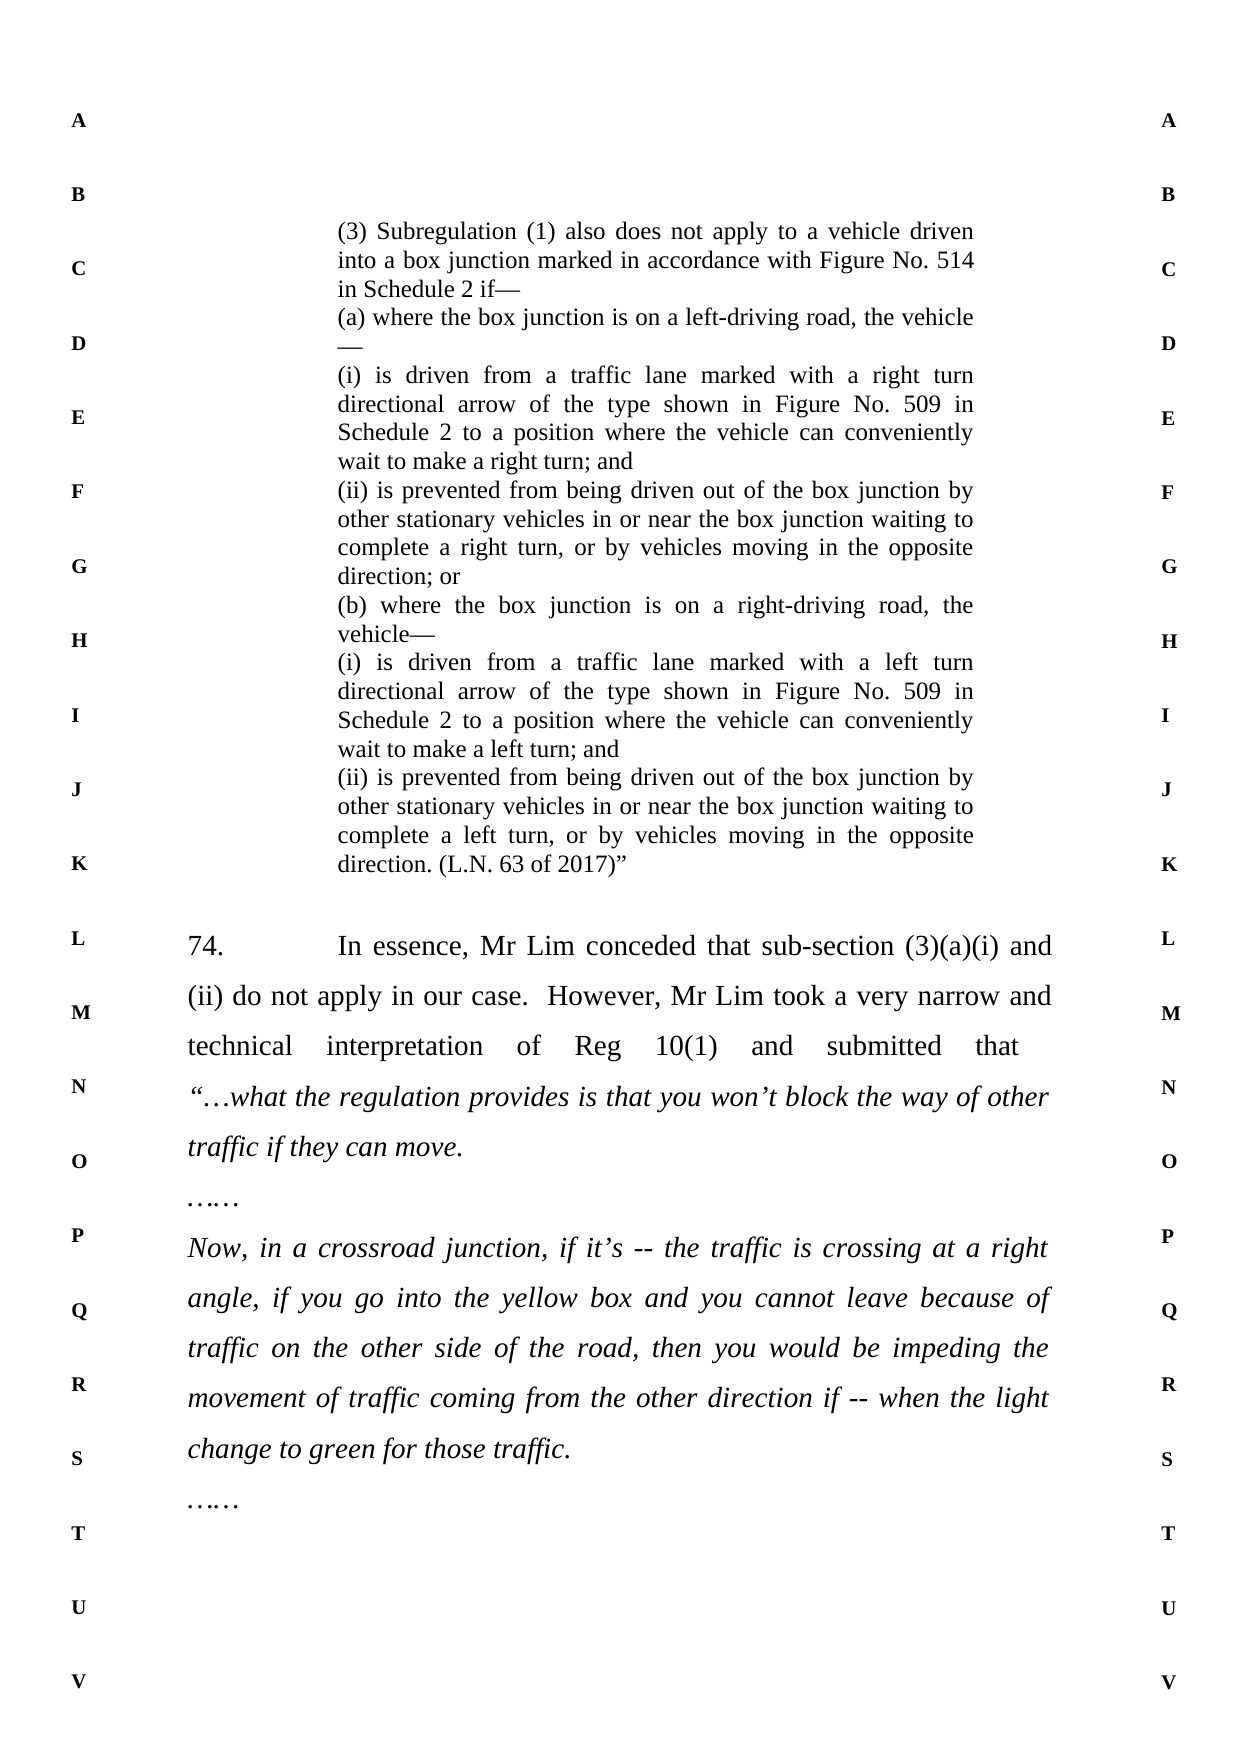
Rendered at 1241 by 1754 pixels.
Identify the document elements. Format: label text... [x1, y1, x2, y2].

list …… [187, 1179, 1053, 1213]
list In essence, Mr Lim conceded that sub-section (3)(a)(i) and (ii) do not apply in our case. However, Mr Lim took a very narrow and technical interpretation of Reg 10(1) and submitted that “…what the regulation provides is that you won’t block the way of other traffic if they can move. [187, 928, 1053, 1163]
text (a) where the box junction is on a left-driving road, the vehicle— [337, 302, 975, 360]
text (ii) is prevented from being driven out of the box junction by other stationary vehicles in or near the box junction waiting to complete a right turn, or by vehicles moving in the opposite direction; or [337, 475, 975, 590]
list Now, in a crossroad junction, if it’s -- the traffic is crossing at a right angle, if you go into the yellow box and you cannot leave because of traffic on the other side of the road, then you would be impeding the movement of traffic coming from the other direction if -- when the light change to green for those traffic. [187, 1230, 1053, 1464]
text (ii) is prevented from being driven out of the box junction by other stationary vehicles in or near the box junction waiting to complete a left turn, or by vehicles moving in the opposite direction. (L.N. 63 of 2017)” [337, 762, 975, 877]
text (3) Subregulation (1) also does not apply to a vehicle driven into a box junction marked in accordance with Figure No. 514 in Schedule 2 if— [337, 216, 975, 302]
text (i) is driven from a traffic lane marked with a left turn directional arrow of the type shown in Figure No. 509 in Schedule 2 to a position where the vehicle can conveniently wait to make a left turn; and [337, 647, 975, 762]
text (i) is driven from a traffic lane marked with a right turn directional arrow of the type shown in Figure No. 509 in Schedule 2 to a position where the vehicle can conveniently wait to make a right turn; and [337, 360, 975, 475]
list …… [187, 1481, 1053, 1515]
text (b) where the box junction is on a right-driving road, the vehicle— [337, 590, 975, 647]
